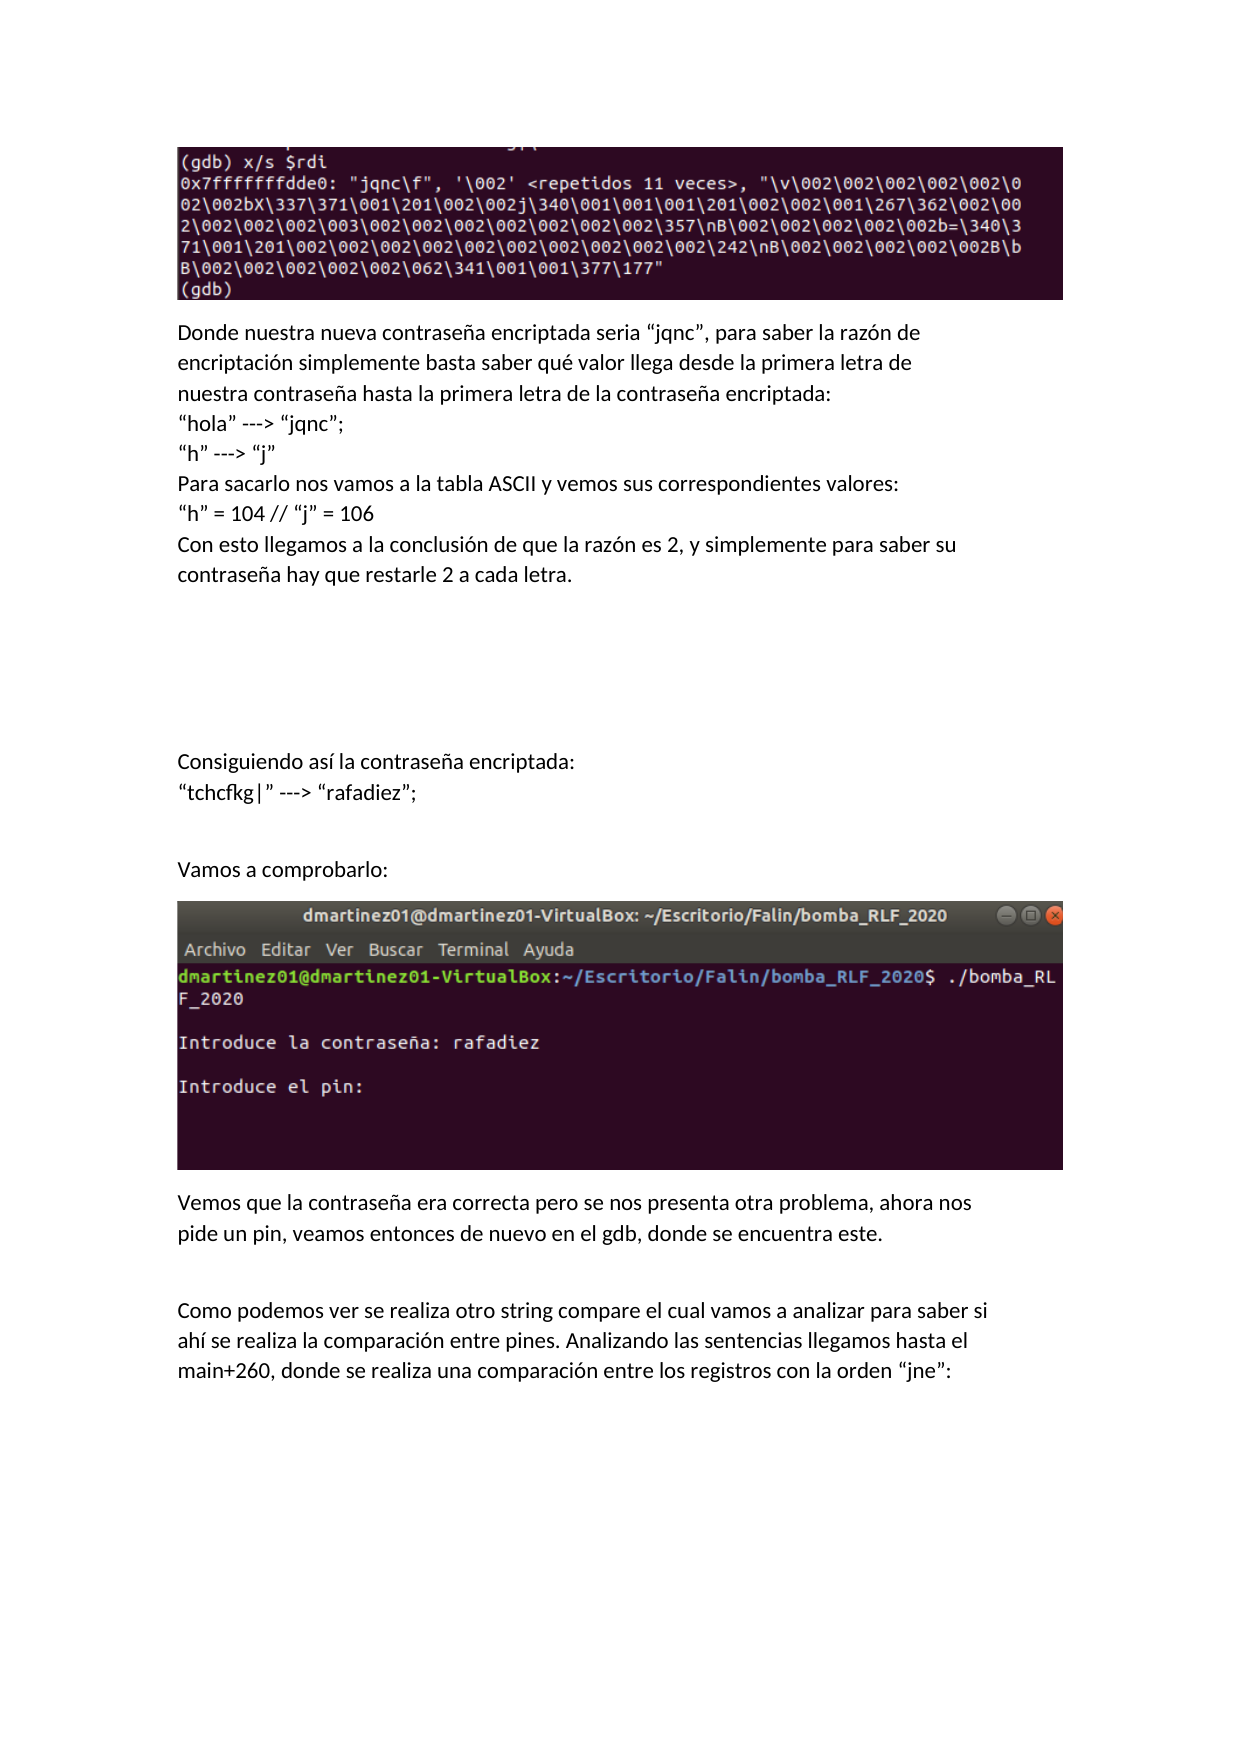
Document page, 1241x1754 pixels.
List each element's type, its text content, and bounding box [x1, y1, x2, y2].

picture [177, 901, 1063, 1170]
picture [177, 147, 1063, 300]
text Vemos que la contraseña era correcta pero se nos presenta otra problema, ahora nos pide un pin, veamos entonces de nuevo en el gdb, donde se encuentra este. [177, 1188, 1063, 1247]
text Vamos a comprobarlo: [177, 824, 1063, 883]
text Como podemos ver se realiza otro string compare el cual vamos a analizar para saber si ahí se realiza la comparación entre pines. Analizando las sentencias llegamos hasta el main+260, donde se realiza una comparación entre los registros con la orden “jne”: [177, 1266, 1063, 1384]
text Consiguiendo así la contraseña encriptada: “tchcfkg|” ---> “rafadiez”; [177, 747, 1063, 806]
text Donde nuestra nueva contraseña encriptada seria “jqnc”, para saber la razón de encriptación simplemente basta saber qué valor llega desde la primera letra de nuestra contraseña hasta la primera letra de la contraseña encriptada: “hola” ---> “jqnc”; “h” ---> “j” Para sacarlo nos vamos a la tabla ASCII y vemos sus correspondientes valores: “h” = 104 // “j” = 106 Con esto llegamos a la conclusión de que la razón es 2, y simplemente para saber su contraseña hay que restarle 2 a cada letra. [177, 318, 1063, 588]
